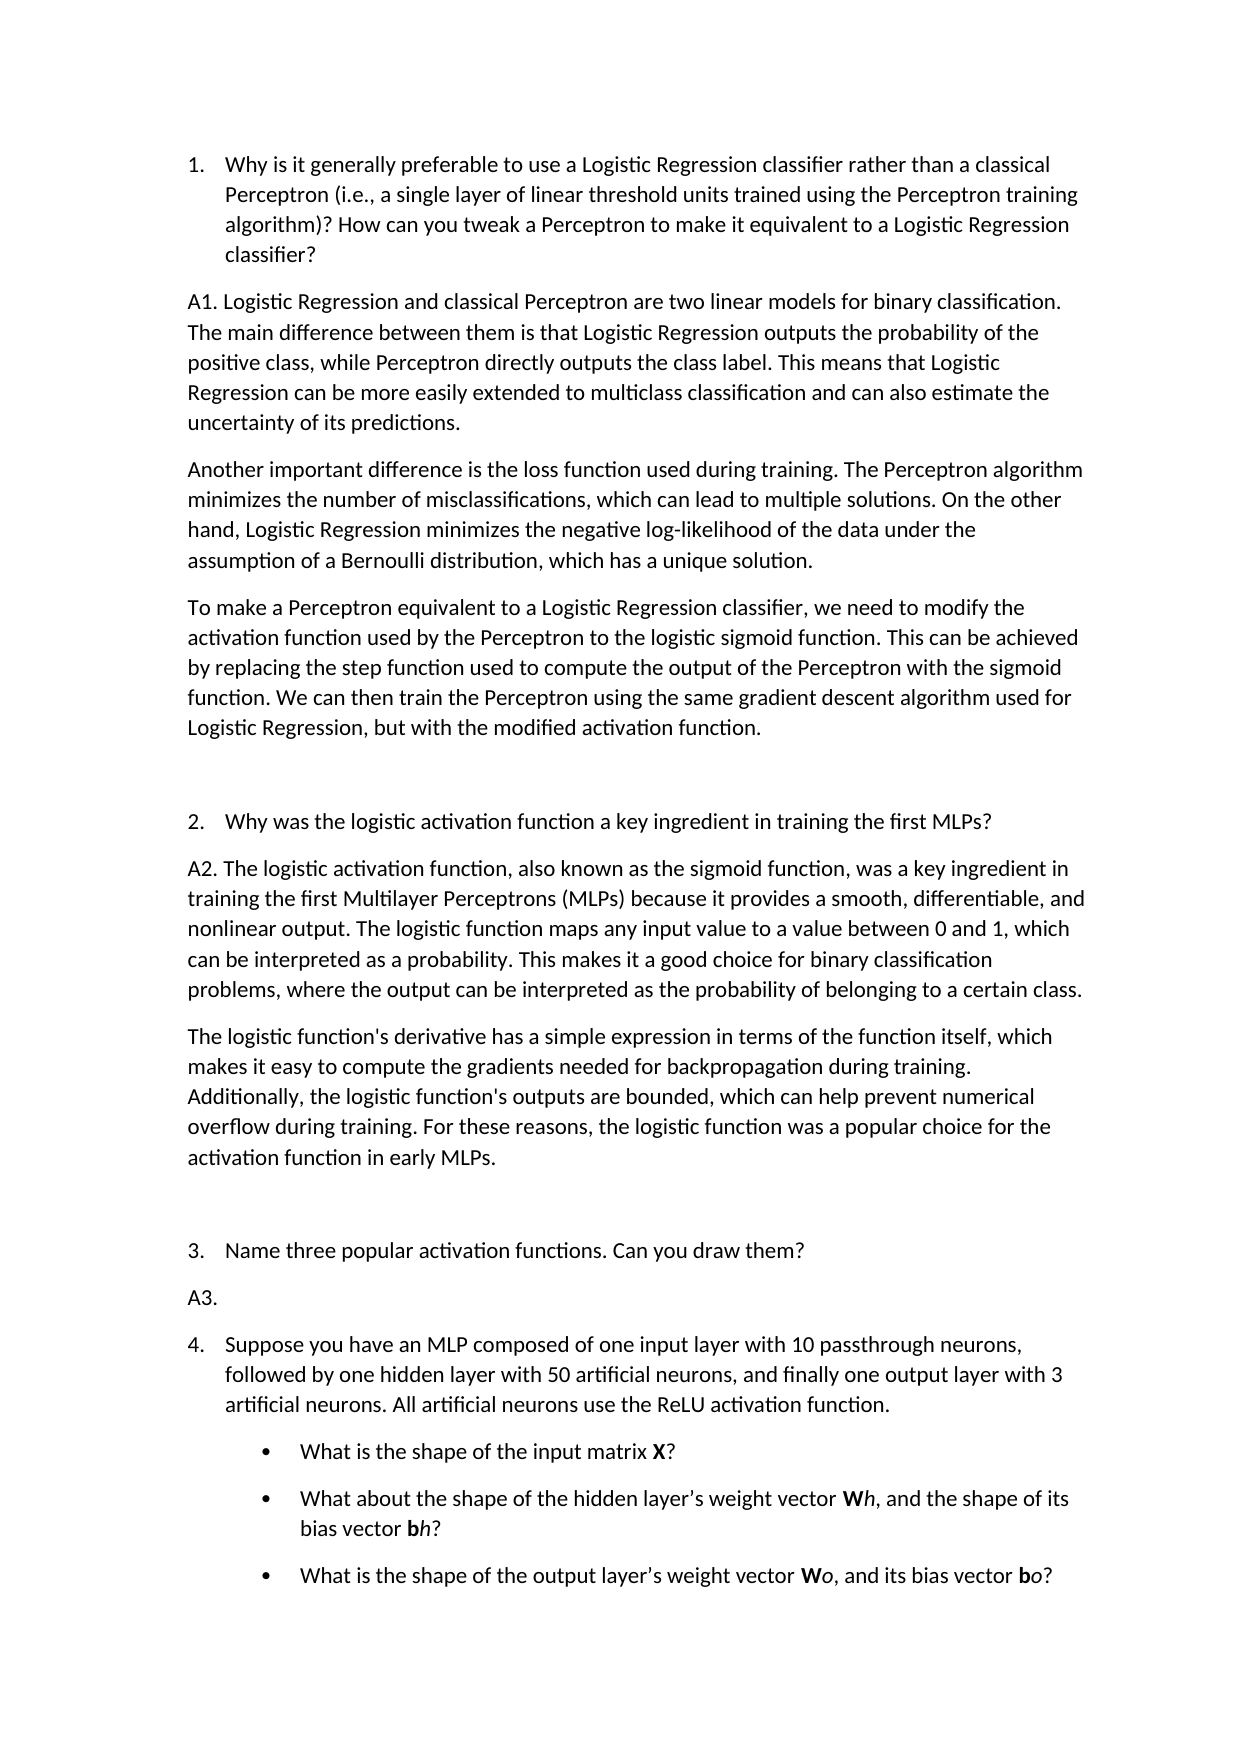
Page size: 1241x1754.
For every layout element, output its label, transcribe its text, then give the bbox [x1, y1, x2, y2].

list What is the shape of the output layer’s weight vector Wo, and its bias vector bo? [262, 1561, 1090, 1589]
list Why was the logistic activation function a key ingredient in training the first MLPs? [187, 807, 1090, 835]
list Name three popular activation functions. Can you draw them? [187, 1236, 1090, 1264]
list What is the shape of the input matrix X? [262, 1437, 1090, 1466]
text To make a Perceptron equivalent to a Logistic Regression classifier, we need to modify the activation function used by the Perceptron to the logistic sigmoid function. This can be achieved by replacing the step function used to compute the output of the Perceptron with the sigmoid function. We can then train the Perceptron using the same gradient descent algorithm used for Logistic Regression, but with the modified activation function. [187, 593, 1090, 742]
list What about the shape of the hidden layer’s weight vector Wh, and the shape of its bias vector bh? [262, 1484, 1090, 1543]
text A3. [187, 1283, 1090, 1311]
text The logistic function's derivative has a simple expression in terms of the function itself, which makes it easy to compute the gradients needed for backpropagation during training. Additionally, the logistic function's outputs are bounded, which can help prevent numerical overflow during training. For these reasons, the logistic function was a popular choice for the activation function in early MLPs. [187, 1022, 1090, 1171]
text A1. Logistic Regression and classical Perceptron are two linear models for binary classification. The main difference between them is that Logistic Regression outputs the probability of the positive class, while Perceptron directly outputs the class label. This means that Logistic Regression can be more easily extended to multiclass classification and can also estimate the uncertainty of its predictions. [187, 287, 1090, 436]
list Suppose you have an MLP composed of one input layer with 10 passthrough neurons, followed by one hidden layer with 50 artificial neurons, and finally one output layer with 3 artificial neurons. All artificial neurons use the ReLU activation function. [187, 1330, 1090, 1419]
text Another important difference is the loss function used during training. The Perceptron algorithm minimizes the number of misclassifications, which can lead to multiple solutions. On the other hand, Logistic Regression minimizes the negative log-likelihood of the data under the assumption of a Bernoulli distribution, which has a unique solution. [187, 455, 1090, 574]
list Why is it generally preferable to use a Logistic Regression classifier rather than a classical Perceptron (i.e., a single layer of linear threshold units trained using the Perceptron training algorithm)? How can you tweak a Perceptron to make it equivalent to a Logistic Regression classifier? [187, 150, 1090, 269]
text A2. The logistic activation function, also known as the sigmoid function, was a key ingredient in training the first Multilayer Perceptrons (MLPs) because it provides a smooth, differentiable, and nonlinear output. The logistic function maps any input value to a value between 0 and 1, which can be interpreted as a probability. This makes it a good choice for binary classification problems, where the output can be interpreted as the probability of belonging to a certain class. [187, 854, 1090, 1003]
